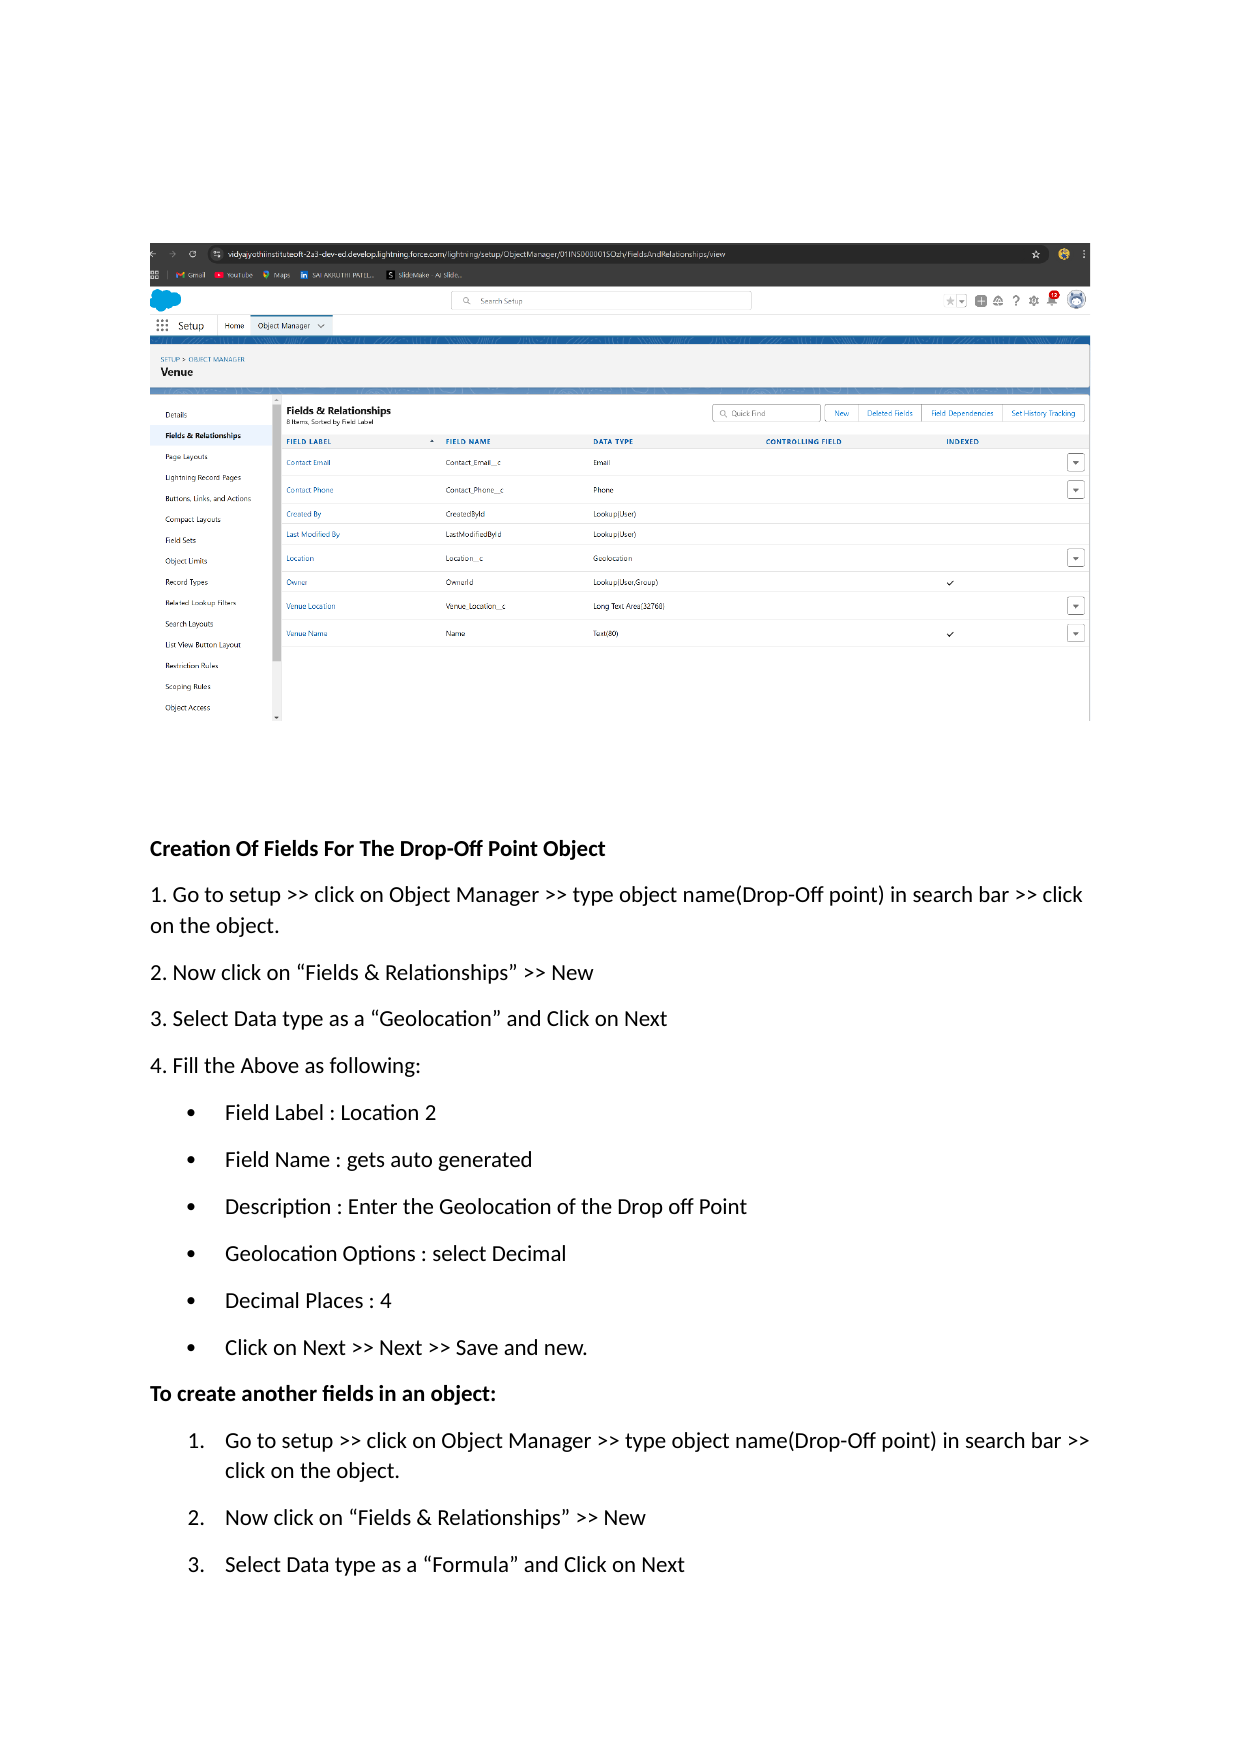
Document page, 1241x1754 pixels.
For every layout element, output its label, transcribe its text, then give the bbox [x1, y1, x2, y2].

text 3. Select Data type as a “Geolocation” and Click on Next [150, 1004, 1090, 1032]
text Creation Of Fields For The Drop-Off Point Object [150, 834, 1090, 862]
text To create another fields in an object: [150, 1379, 1090, 1407]
picture [150, 243, 1091, 721]
list Go to setup >> click on Object Manager >> type object name(Drop-Off point) in search bar >> click on the object. [187, 1426, 1090, 1484]
text 1. Go to setup >> click on Object Manager >> type object name(Drop-Off point) in search bar >> click on the object. [150, 881, 1090, 939]
list Geolocation Options : select Decimal [187, 1239, 1090, 1267]
list Description : Enter the Geolocation of the Drop off Point [187, 1192, 1090, 1220]
text 4. Fill the Above as following: [150, 1051, 1090, 1079]
text 2. Now click on “Fields & Relationships” >> New [150, 958, 1090, 986]
list Select Data type as a “Formula” and Click on Next [187, 1550, 1090, 1578]
list Field Label : Location 2 [187, 1098, 1090, 1126]
list Field Name : gets auto generated [187, 1145, 1090, 1173]
list Decimal Places : 4 [187, 1286, 1090, 1314]
list Now click on “Fields & Relationships” >> New [187, 1503, 1090, 1531]
list Click on Next >> Next >> Save and new. [187, 1333, 1090, 1361]
